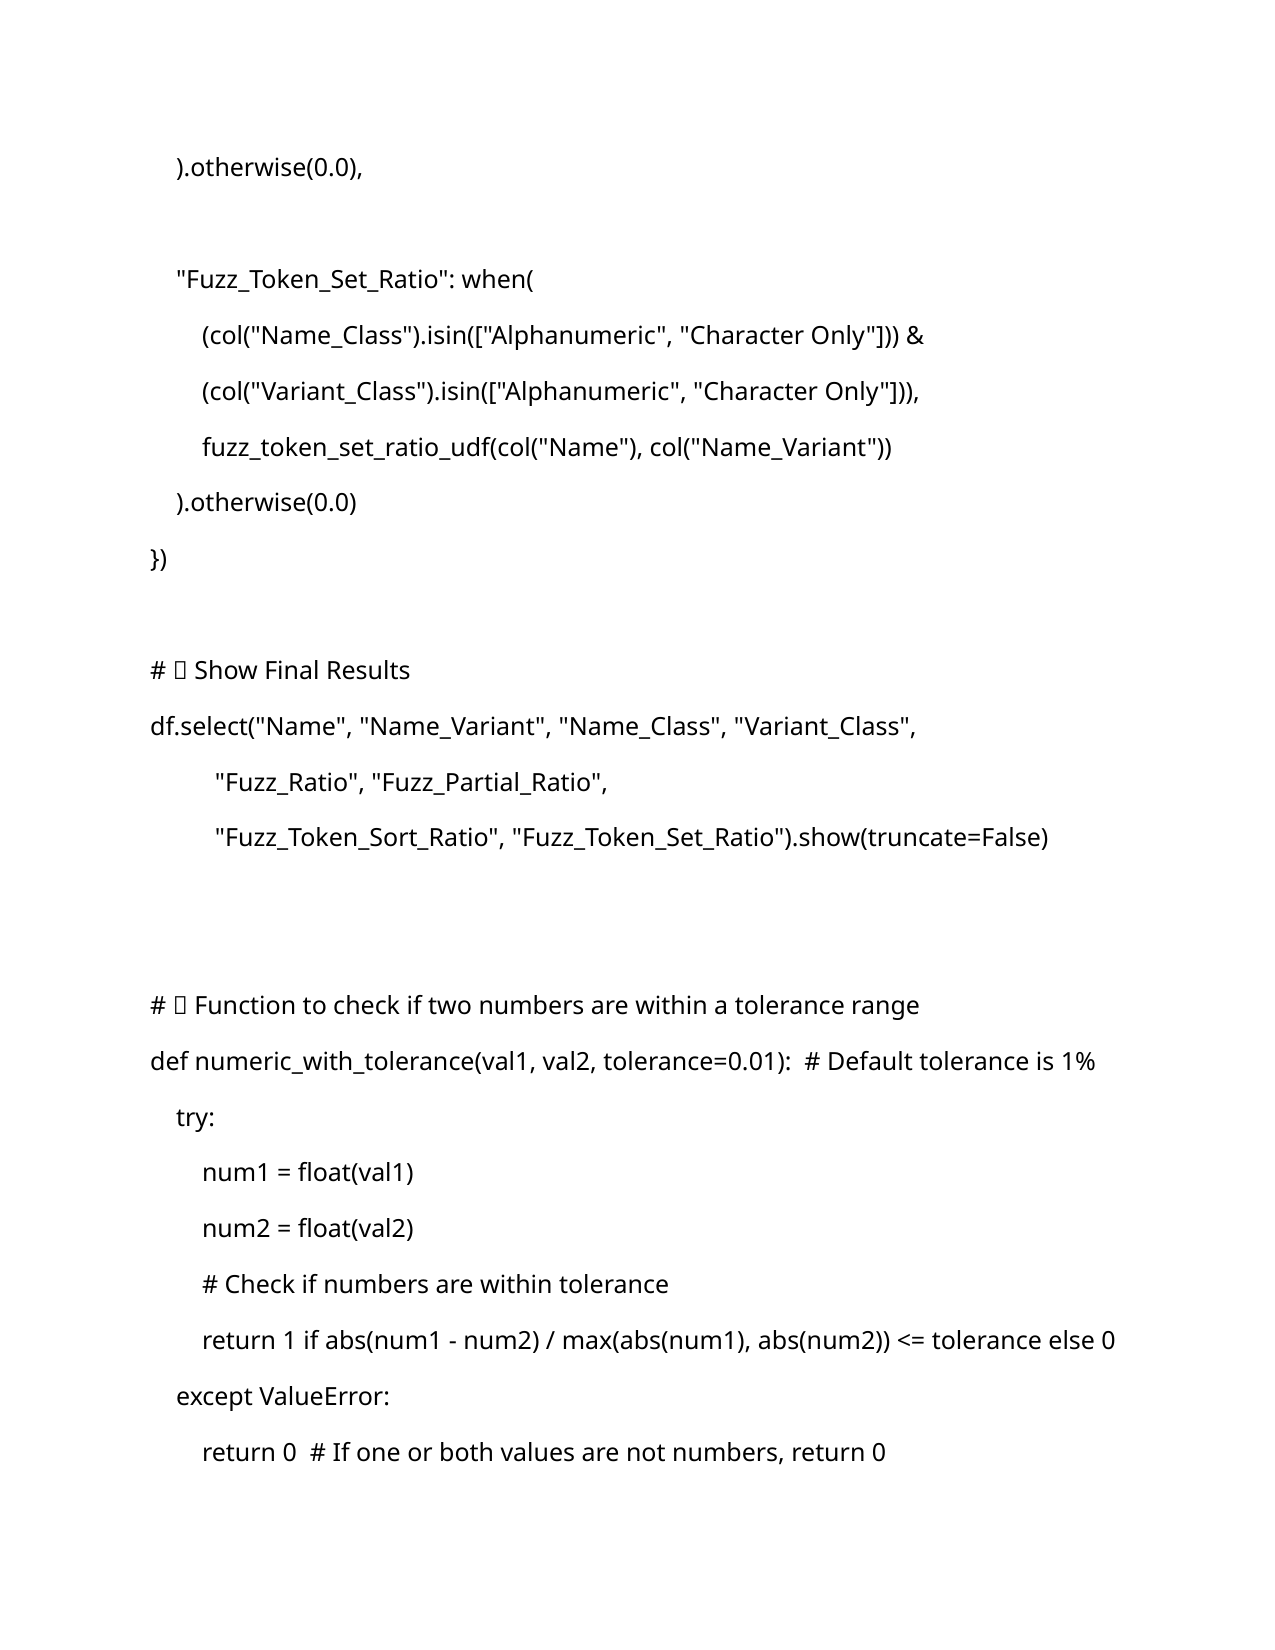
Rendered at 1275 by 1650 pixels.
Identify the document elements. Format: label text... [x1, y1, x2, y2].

text }) [150, 541, 1125, 575]
text "Fuzz_Token_Set_Ratio": when( [150, 262, 1125, 296]
text (col("Name_Class").isin(["Alphanumeric", "Character Only"])) & [150, 317, 1125, 352]
text return 1 if abs(num1 - num2) / max(abs(num1), abs(num2)) <= tolerance else 0 [150, 1322, 1125, 1357]
text return 0 # If one or both values are not numbers, return 0 [150, 1434, 1125, 1468]
text # Check if numbers are within tolerance [150, 1267, 1125, 1301]
text (col("Variant_Class").isin(["Alphanumeric", "Character Only"])), [150, 373, 1125, 407]
text "Fuzz_Token_Sort_Ratio", "Fuzz_Token_Set_Ratio").show(truncate=False) [150, 820, 1125, 854]
text ).otherwise(0.0) [150, 485, 1125, 519]
text fuzz_token_set_ratio_udf(col("Name"), col("Name_Variant")) [150, 429, 1125, 463]
text num1 = float(val1) [150, 1155, 1125, 1189]
text except ValueError: [150, 1378, 1125, 1412]
text df.select("Name", "Name_Variant", "Name_Class", "Variant_Class", [150, 708, 1125, 742]
text num2 = float(val2) [150, 1211, 1125, 1245]
text # ✅ Function to check if two numbers are within a tolerance range [150, 987, 1125, 1022]
text try: [150, 1099, 1125, 1133]
text # ✅ Show Final Results [150, 652, 1125, 687]
text def numeric_with_tolerance(val1, val2, tolerance=0.01): # Default tolerance is 1% [150, 1043, 1125, 1077]
text ).otherwise(0.0), [150, 150, 1125, 184]
text "Fuzz_Ratio", "Fuzz_Partial_Ratio", [150, 764, 1125, 798]
